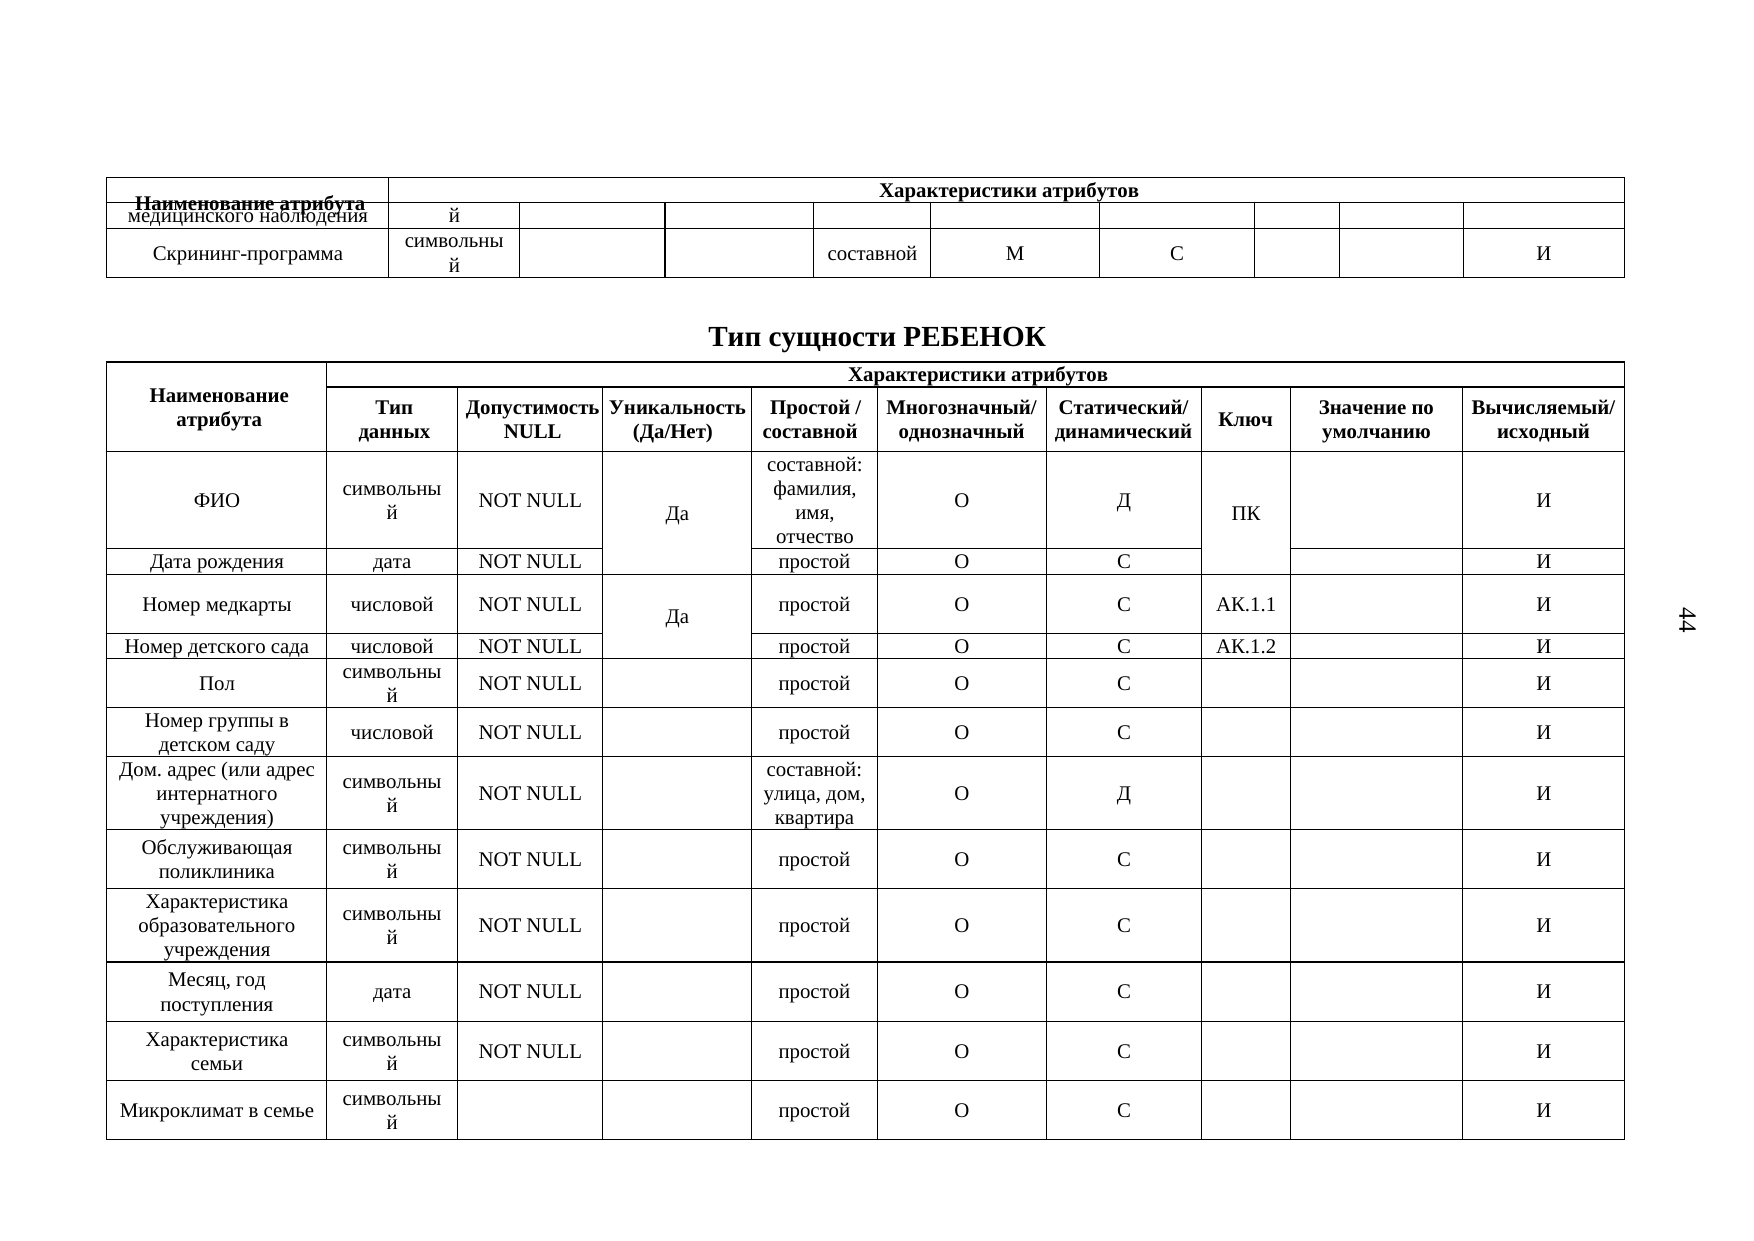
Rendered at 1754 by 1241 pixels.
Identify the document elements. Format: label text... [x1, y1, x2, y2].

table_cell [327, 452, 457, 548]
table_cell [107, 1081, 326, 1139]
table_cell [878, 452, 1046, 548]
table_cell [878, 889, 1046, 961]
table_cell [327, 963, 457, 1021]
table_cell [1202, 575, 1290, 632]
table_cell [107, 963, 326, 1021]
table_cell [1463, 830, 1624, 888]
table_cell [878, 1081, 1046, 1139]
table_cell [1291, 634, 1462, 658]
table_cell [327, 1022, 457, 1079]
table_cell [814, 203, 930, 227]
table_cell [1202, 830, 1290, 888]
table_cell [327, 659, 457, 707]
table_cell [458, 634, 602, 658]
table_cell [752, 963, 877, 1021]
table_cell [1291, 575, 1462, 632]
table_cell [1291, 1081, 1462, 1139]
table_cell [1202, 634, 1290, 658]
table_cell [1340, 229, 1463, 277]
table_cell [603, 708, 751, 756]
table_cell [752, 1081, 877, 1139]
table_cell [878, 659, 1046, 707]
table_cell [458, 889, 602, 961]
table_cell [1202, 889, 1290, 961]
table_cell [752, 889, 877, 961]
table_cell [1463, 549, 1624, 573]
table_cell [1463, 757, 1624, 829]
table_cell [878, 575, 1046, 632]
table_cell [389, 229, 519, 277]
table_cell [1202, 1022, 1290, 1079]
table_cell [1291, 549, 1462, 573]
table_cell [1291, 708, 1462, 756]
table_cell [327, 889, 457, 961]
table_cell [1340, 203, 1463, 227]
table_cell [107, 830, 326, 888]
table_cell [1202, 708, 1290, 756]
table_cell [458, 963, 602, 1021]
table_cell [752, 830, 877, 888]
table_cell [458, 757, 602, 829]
text Тип сущности РЕБЕНОК [118, 319, 1636, 353]
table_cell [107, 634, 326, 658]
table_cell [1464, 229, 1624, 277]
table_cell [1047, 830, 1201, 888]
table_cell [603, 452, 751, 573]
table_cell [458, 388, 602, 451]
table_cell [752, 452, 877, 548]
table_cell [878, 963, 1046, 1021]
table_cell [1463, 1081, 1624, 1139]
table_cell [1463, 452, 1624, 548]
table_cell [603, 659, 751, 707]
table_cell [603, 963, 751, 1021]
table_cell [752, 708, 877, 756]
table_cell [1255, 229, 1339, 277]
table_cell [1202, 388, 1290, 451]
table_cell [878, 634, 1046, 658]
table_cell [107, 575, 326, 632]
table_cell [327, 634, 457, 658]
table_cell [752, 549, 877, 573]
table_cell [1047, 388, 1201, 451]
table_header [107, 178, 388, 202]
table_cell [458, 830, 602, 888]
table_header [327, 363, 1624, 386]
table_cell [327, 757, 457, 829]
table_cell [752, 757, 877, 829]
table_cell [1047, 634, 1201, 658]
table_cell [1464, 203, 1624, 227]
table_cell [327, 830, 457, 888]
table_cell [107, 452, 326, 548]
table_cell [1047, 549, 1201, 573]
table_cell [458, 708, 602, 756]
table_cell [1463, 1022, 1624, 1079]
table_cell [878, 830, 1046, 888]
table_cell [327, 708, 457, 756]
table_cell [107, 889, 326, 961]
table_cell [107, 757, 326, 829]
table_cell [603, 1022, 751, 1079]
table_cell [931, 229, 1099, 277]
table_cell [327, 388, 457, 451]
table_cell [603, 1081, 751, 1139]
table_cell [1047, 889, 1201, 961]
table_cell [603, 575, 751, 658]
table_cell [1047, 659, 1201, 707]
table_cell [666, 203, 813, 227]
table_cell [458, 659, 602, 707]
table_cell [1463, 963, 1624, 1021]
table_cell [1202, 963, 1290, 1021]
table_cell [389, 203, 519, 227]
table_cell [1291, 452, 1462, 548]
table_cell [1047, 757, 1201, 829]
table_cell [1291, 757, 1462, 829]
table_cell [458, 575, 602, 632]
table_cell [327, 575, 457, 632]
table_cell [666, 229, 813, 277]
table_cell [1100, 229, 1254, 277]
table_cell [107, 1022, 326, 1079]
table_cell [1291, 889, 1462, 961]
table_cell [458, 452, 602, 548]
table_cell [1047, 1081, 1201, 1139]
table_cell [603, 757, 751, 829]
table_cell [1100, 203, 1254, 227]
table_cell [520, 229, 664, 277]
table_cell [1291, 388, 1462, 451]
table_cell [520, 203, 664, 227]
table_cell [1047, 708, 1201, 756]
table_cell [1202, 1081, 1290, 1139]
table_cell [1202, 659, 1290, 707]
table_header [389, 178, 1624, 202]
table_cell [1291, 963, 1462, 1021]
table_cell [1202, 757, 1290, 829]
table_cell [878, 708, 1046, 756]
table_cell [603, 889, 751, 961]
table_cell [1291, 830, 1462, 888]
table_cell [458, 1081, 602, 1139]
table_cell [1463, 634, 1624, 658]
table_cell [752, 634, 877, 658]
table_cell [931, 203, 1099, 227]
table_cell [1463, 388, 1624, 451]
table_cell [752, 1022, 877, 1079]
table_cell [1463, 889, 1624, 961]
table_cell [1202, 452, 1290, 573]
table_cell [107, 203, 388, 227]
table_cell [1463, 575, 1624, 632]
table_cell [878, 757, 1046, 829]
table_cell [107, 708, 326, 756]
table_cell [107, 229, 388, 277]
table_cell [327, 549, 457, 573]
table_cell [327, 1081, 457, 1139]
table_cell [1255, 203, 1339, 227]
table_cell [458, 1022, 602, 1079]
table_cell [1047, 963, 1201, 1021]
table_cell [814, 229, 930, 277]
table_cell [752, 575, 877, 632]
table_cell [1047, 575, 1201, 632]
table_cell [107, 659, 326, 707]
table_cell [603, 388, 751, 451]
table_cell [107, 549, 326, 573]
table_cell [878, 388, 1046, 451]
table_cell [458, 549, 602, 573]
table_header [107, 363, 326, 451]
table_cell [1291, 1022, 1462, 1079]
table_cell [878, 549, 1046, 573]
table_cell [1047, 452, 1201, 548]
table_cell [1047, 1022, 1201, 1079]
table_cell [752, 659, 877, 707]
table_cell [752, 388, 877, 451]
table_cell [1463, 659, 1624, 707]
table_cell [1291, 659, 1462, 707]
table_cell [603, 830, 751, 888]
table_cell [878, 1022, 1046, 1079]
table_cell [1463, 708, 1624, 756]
